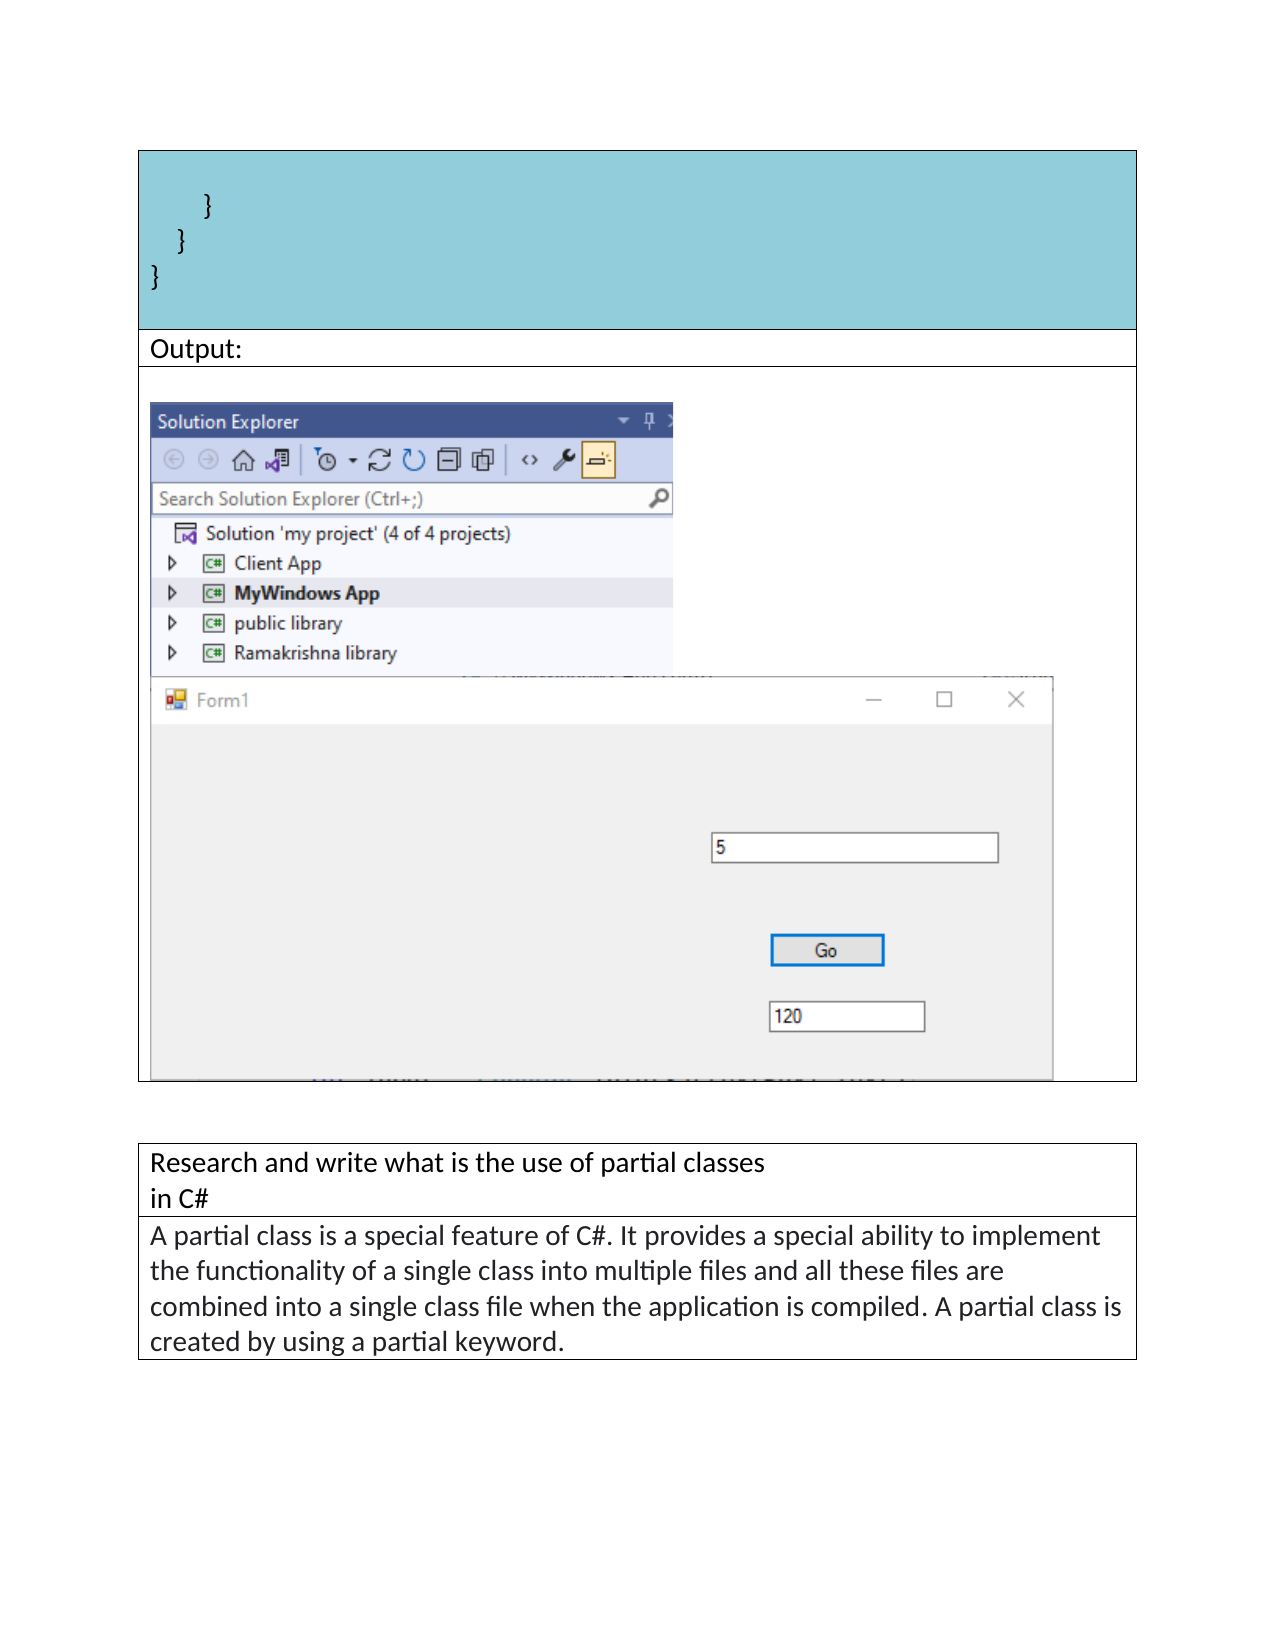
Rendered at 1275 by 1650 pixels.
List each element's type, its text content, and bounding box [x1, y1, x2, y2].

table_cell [139, 151, 1136, 329]
picture [150, 402, 1054, 1081]
table_cell Output: [139, 330, 1136, 366]
table_cell A partial class is a special feature of C#. It provides a special ability to implement the functionality of a single class into multiple files and all these files are combined into a single class file when the application is compiled. A partial class is created by using a partial keyword. [139, 1217, 1136, 1359]
table_header Research and write what is the use of partial classes in C# [139, 1144, 1136, 1216]
table_cell [139, 367, 1136, 1081]
